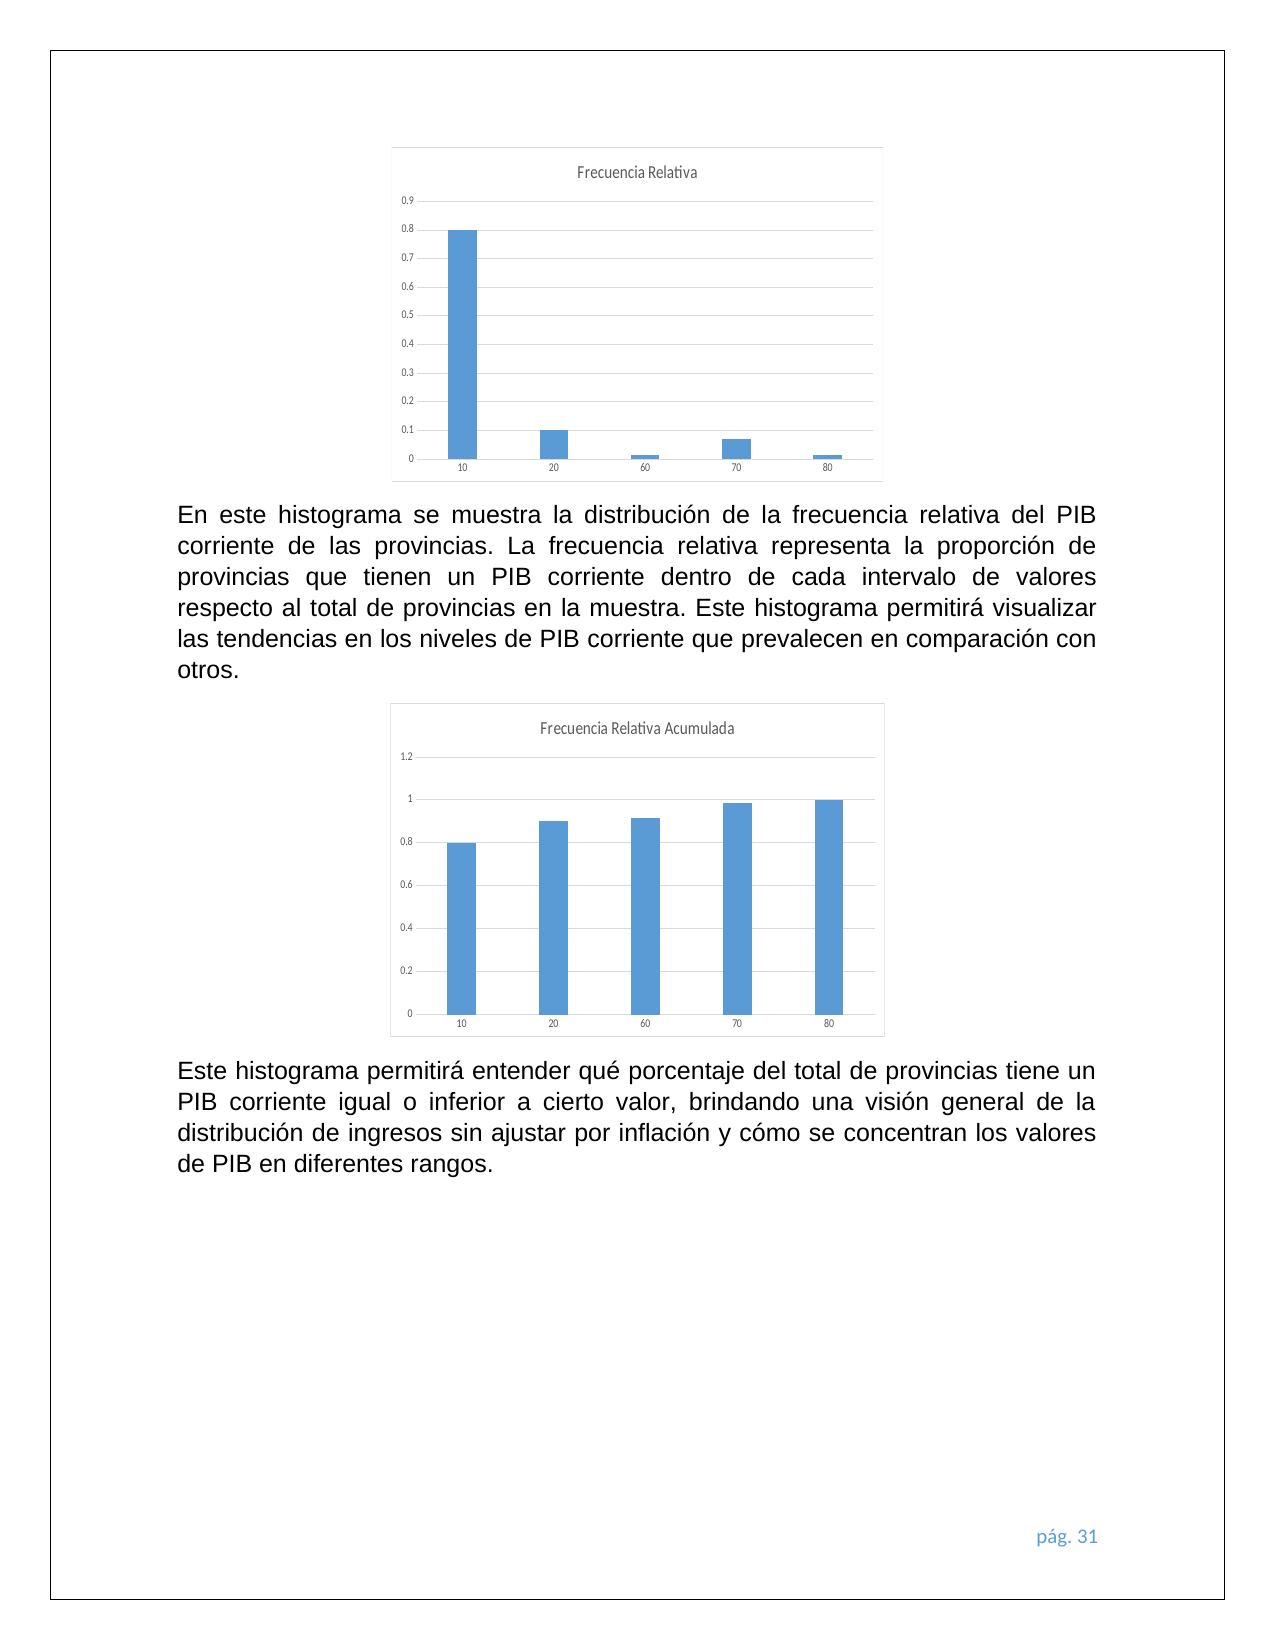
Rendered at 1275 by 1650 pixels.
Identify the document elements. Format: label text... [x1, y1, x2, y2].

text En este histograma se muestra la distribución de la frecuencia relativa del PIB corriente de las provincias. La frecuencia relativa representa la proporción de provincias que tienen un PIB corriente dentro de cada intervalo de valores respecto al total de provincias en la muestra. Este histograma permitirá visualizar las tendencias en los niveles de PIB corriente que prevalecen en comparación con otros. [177, 500, 1098, 684]
text Este histograma permitirá entender qué porcentaje del total de provincias tiene un PIB corriente igual o inferior a cierto valor, brindando una visión general de la distribución de ingresos sin ajustar por inflación y cómo se concentran los valores de PIB en diferentes rangos. [177, 1056, 1098, 1177]
